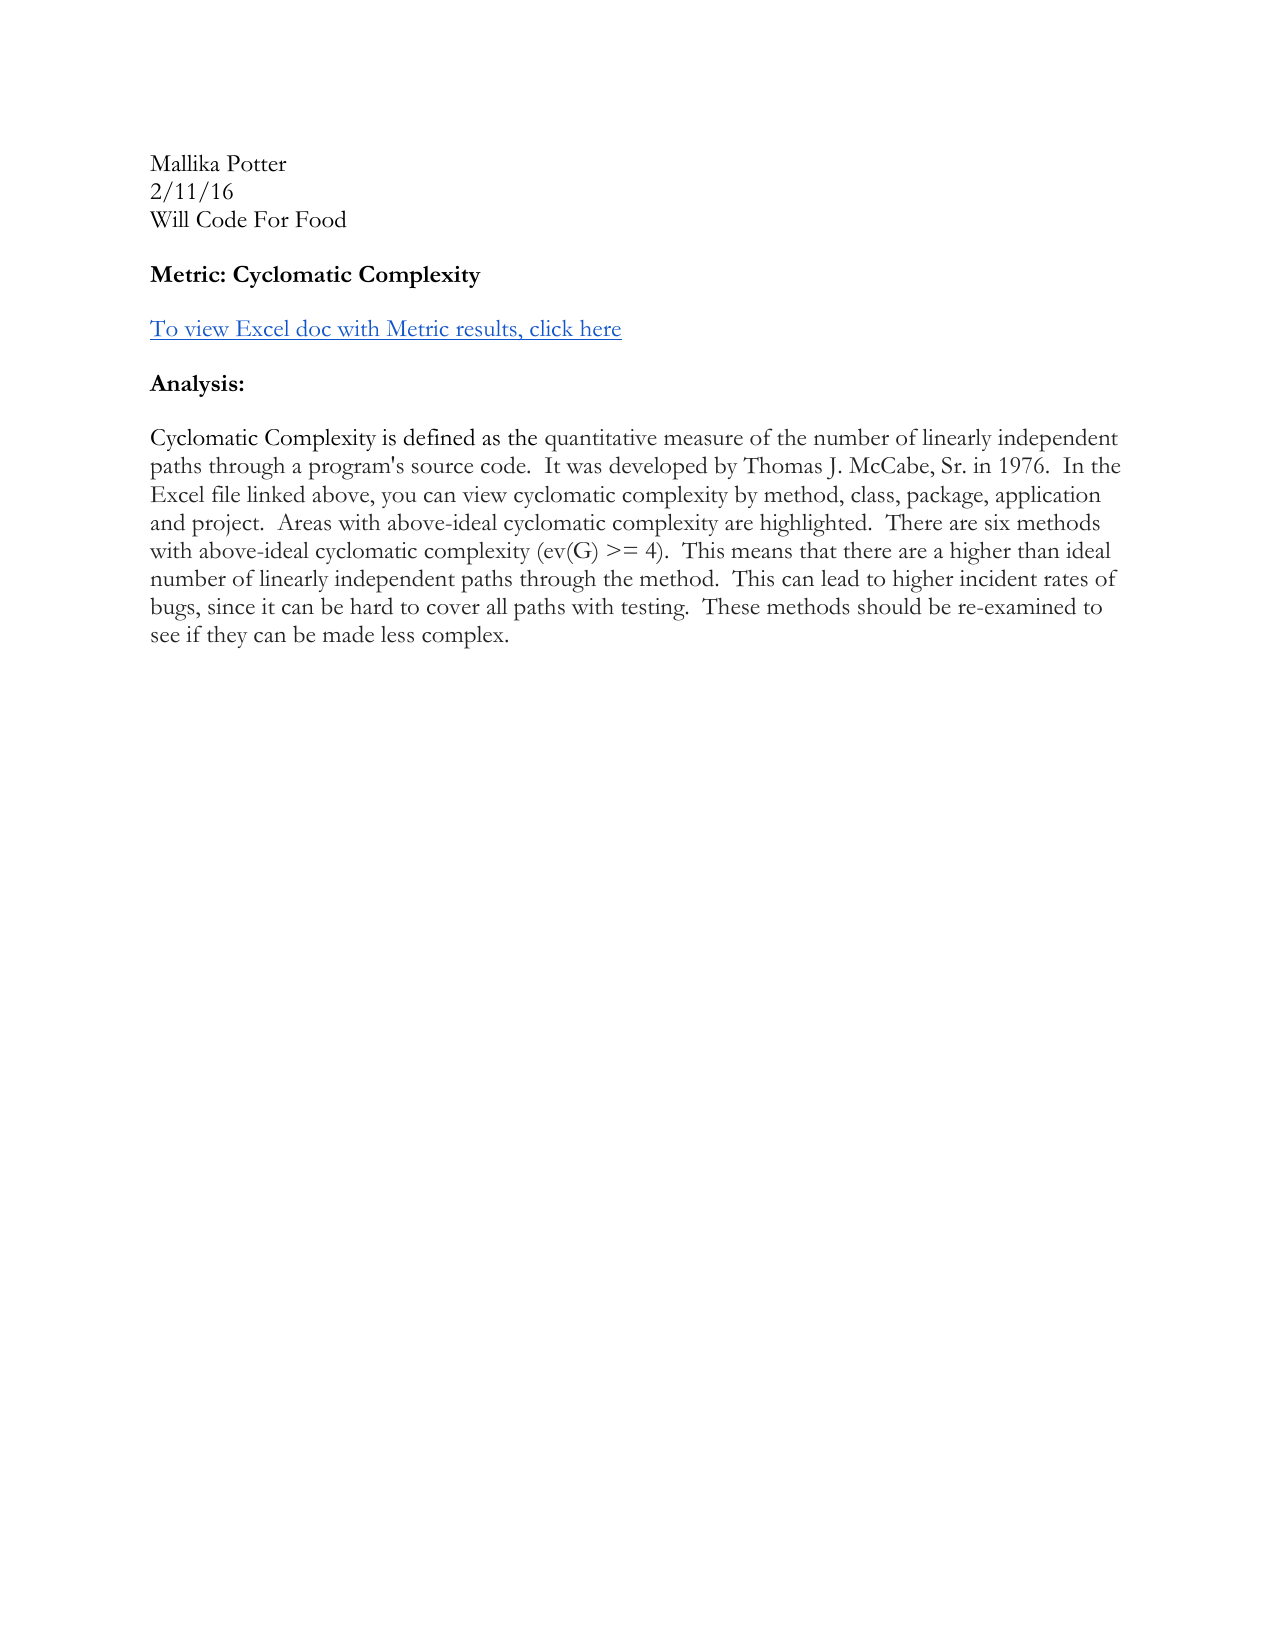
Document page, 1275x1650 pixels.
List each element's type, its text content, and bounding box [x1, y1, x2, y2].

text 2/11/16 [150, 178, 1125, 206]
text Metric: Cyclomatic Complexity [150, 261, 1125, 289]
text Cyclomatic Complexity is defined as the quantitative measure of the number of linearly independent paths through a program's source code. It was developed by Thomas J. McCabe, Sr. in 1976. In the Excel file linked above, you can view cyclomatic complexity by method, class, package, application and project. Areas with above-ideal cyclomatic complexity are highlighted. There are six methods with above-ideal cyclomatic complexity (ev(G) >= 4). This means that there are a higher than ideal number of linearly independent paths through the method. This can lead to higher incident rates of bugs, since it can be hard to cover all paths with testing. These methods should be re-examined to see if they can be made less complex. [150, 424, 1125, 649]
text Analysis: [150, 370, 1125, 398]
text Mallika Potter [150, 150, 1125, 178]
text To view Excel doc with Metric results, click here [150, 315, 1125, 343]
text Will Code For Food [150, 206, 1125, 234]
